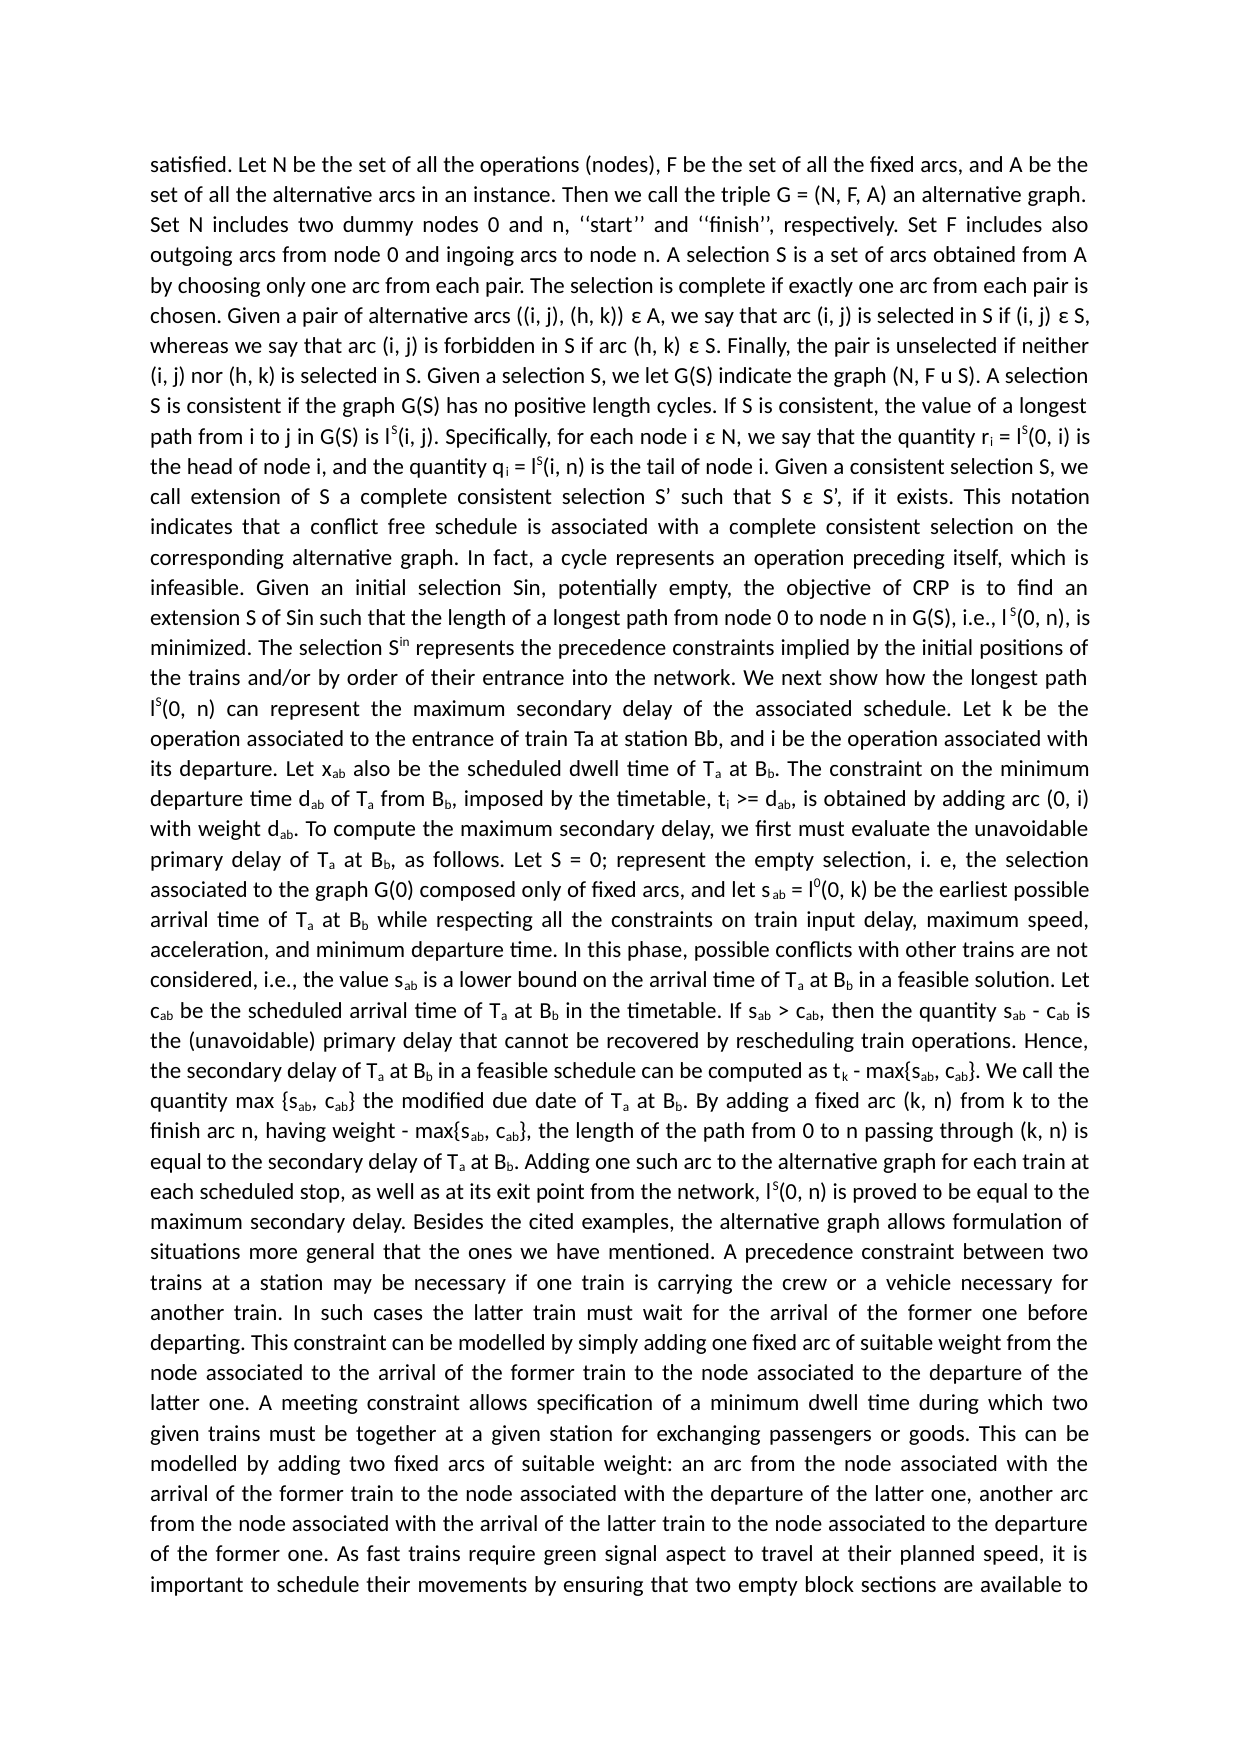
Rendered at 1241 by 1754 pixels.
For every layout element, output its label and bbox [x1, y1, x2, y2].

text [150, 150, 1090, 1598]
